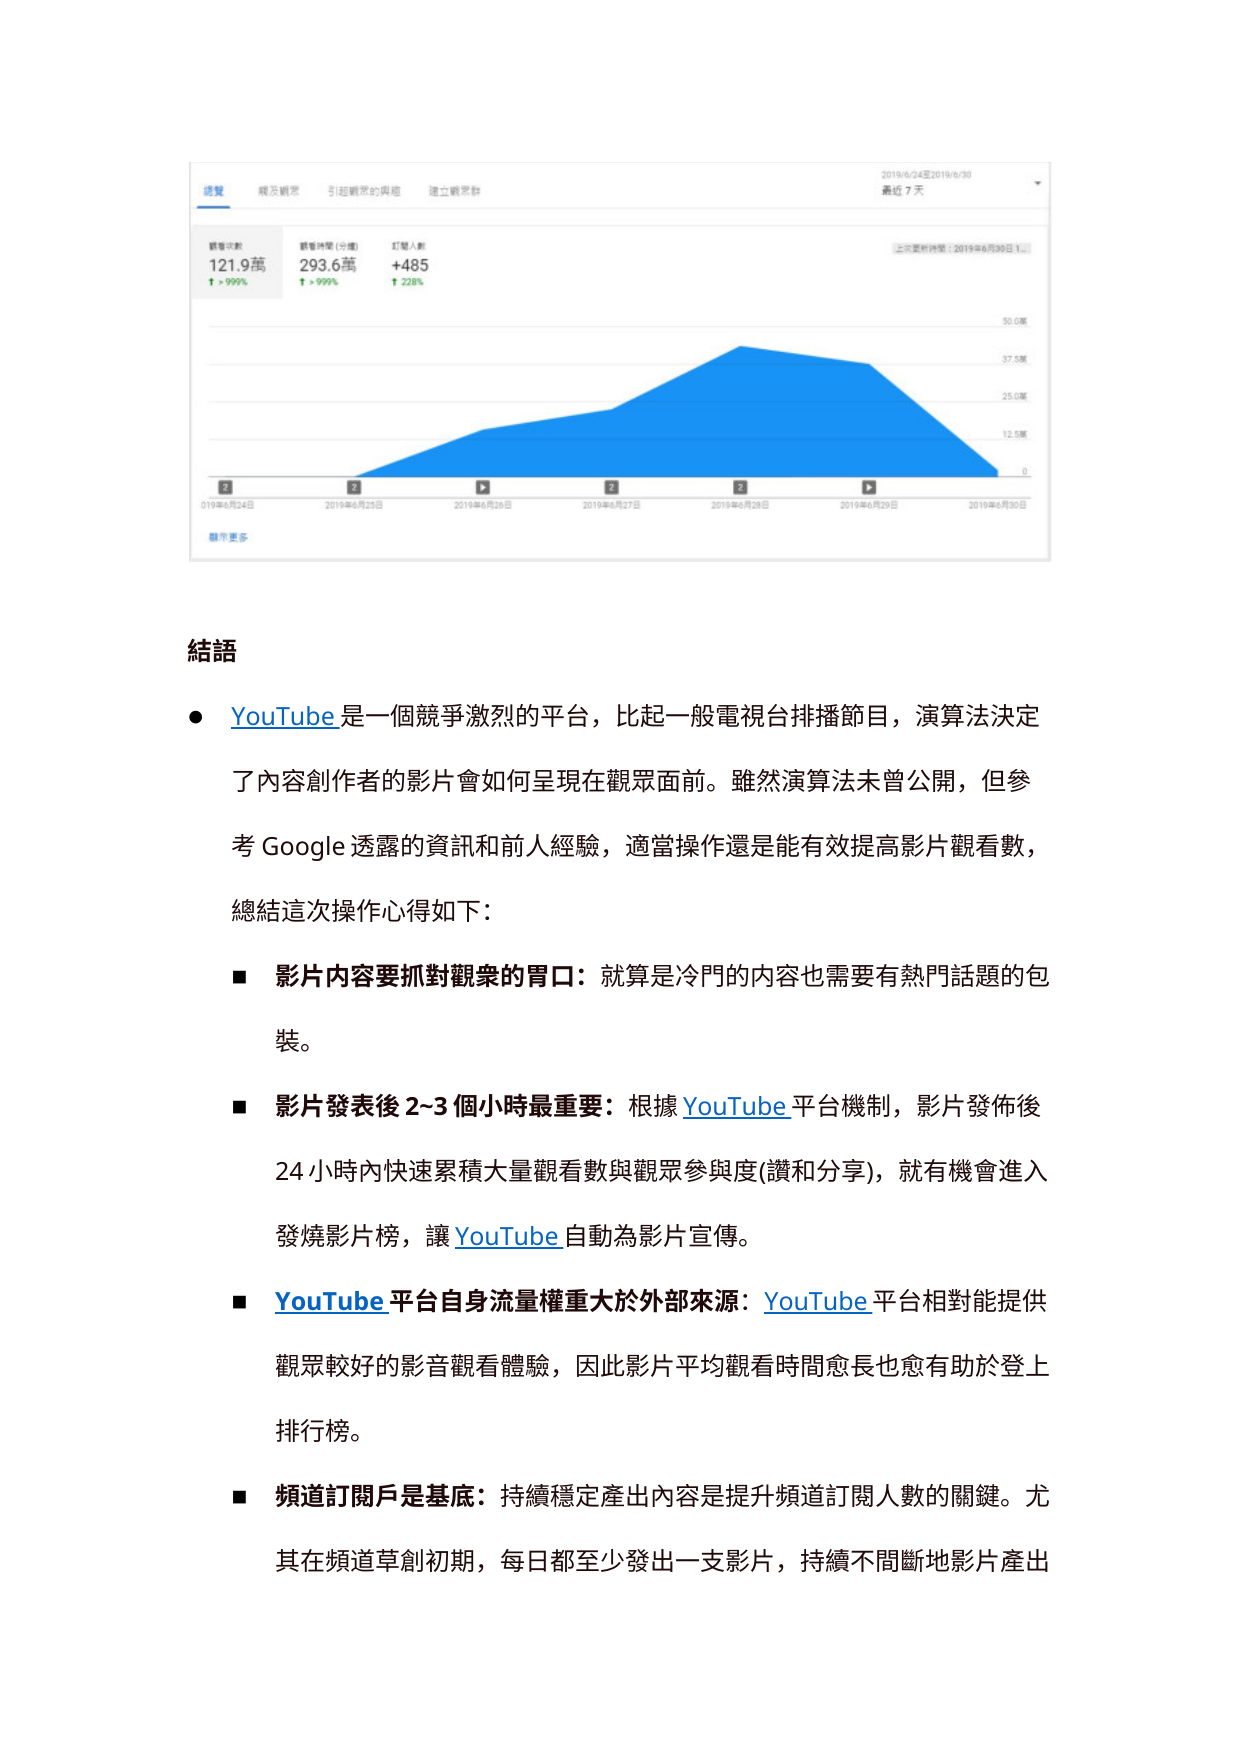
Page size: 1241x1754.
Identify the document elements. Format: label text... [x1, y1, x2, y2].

text 結語 [187, 617, 1053, 682]
list 影片内容要抓對觀衆的胃口：就算是冷門的内容也需要有熱門話題的包裝。 [231, 942, 1053, 1072]
list YouTube平台自身流量權重大於外部來源：YouTube平台相對能提供觀眾較好的影音觀看體驗，因此影片平均觀看時間愈長也愈有助於登上排行榜。 [231, 1267, 1053, 1462]
list 影片發表後2~3個小時最重要：根據YouTube平台機制，影片發佈後24小時內快速累積大量觀看數與觀眾參與度(讚和分享)，就有機會進入發燒影片榜，讓YouTube自動為影片宣傳。 [231, 1072, 1053, 1267]
list YouTube是一個競爭激烈的平台，比起一般電視台排播節目，演算法決定了內容創作者的影片會如何呈現在觀眾面前。雖然演算法未曾公開，但參考Google透露的資訊和前人經驗，適當操作還是能有效提高影片觀看數，總結這次操作心得如下： [187, 682, 1053, 942]
picture [188, 162, 1053, 562]
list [231, 1462, 1053, 1592]
